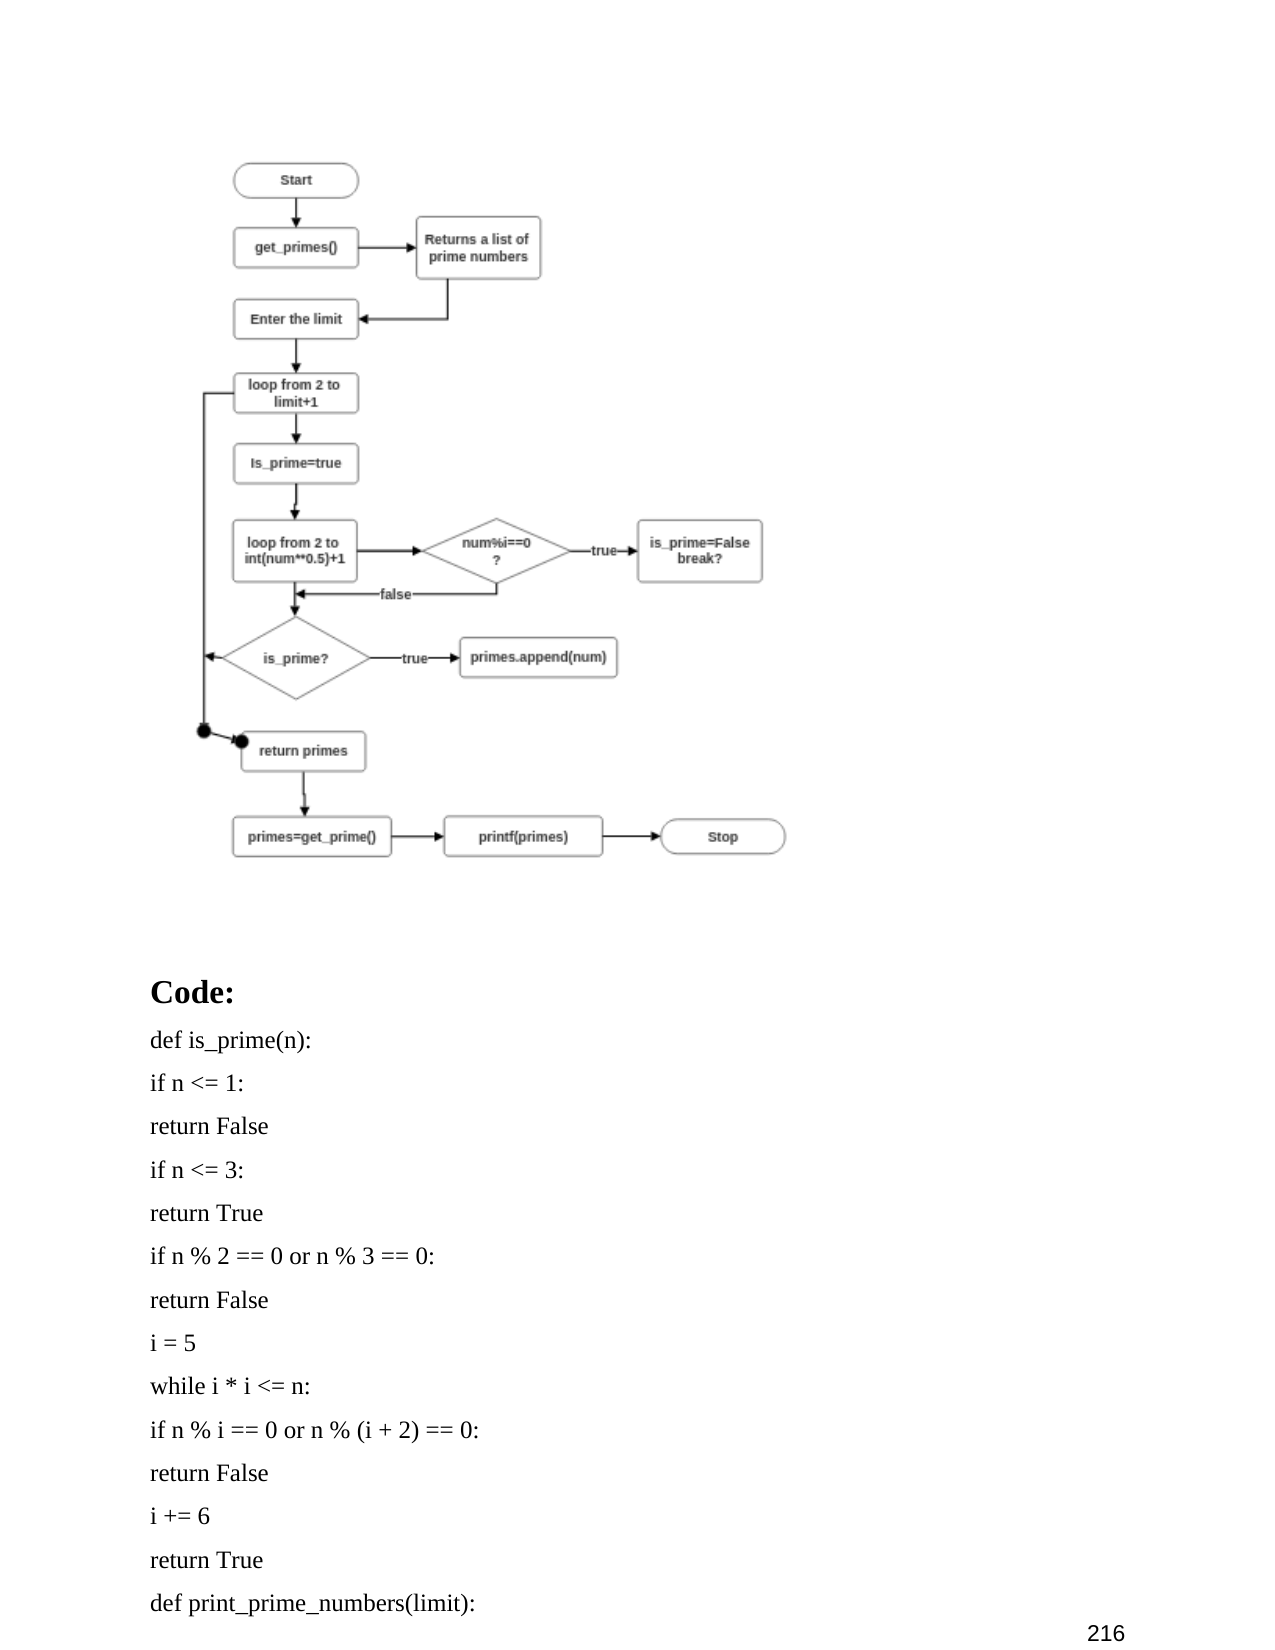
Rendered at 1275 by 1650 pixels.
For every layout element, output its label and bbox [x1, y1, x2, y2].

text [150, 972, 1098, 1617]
picture [150, 149, 804, 892]
